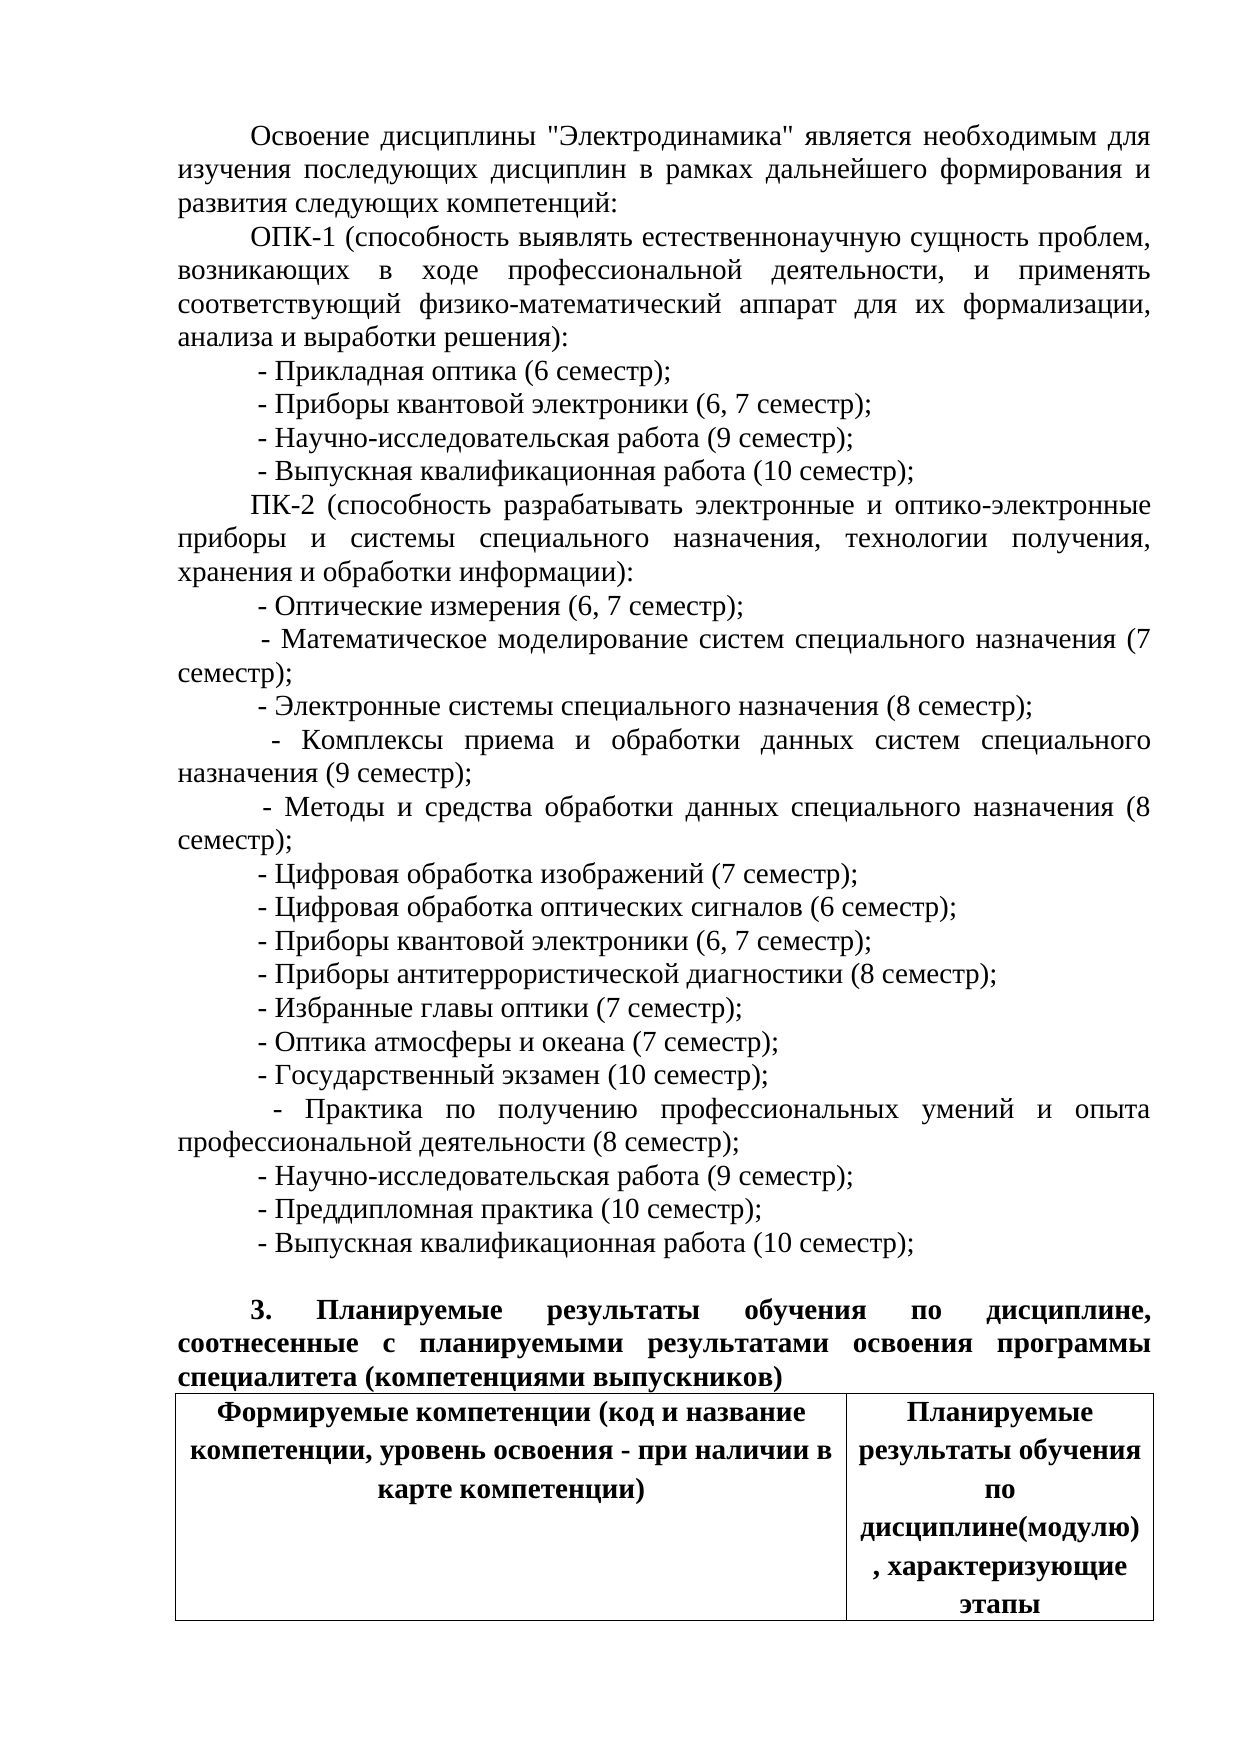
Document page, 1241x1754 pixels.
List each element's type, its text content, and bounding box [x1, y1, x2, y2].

text - Государственный экзамен (10 семестр); [177, 1057, 1152, 1091]
text - Приборы квантовой электроники (6, 7 семестр); [177, 386, 1152, 420]
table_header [847, 1394, 1153, 1620]
text - Цифровая обработка изображений (7 семестр); [177, 856, 1152, 889]
text - Приборы антитеррористической диагностики (8 семестр); [177, 957, 1152, 990]
text 3. Планируемые результаты обучения по дисциплине, соотнесенные с планируемыми результатами освоения программы специалитета (компетенциями выпускников) [177, 1292, 1152, 1393]
text - Оптические измерения (6, 7 семестр); [177, 588, 1152, 621]
text - Электронные системы специального назначения (8 семестр); [177, 688, 1152, 722]
text - Избранные главы оптики (7 семестр); [177, 990, 1152, 1024]
text - Прикладная оптика (6 семестр); [177, 353, 1152, 386]
text - Научно-исследовательская работа (9 семестр); [177, 1158, 1152, 1191]
text - Преддипломная практика (10 семестр); [177, 1191, 1152, 1225]
text - Выпускная квалификационная работа (10 семестр); [177, 453, 1152, 487]
text - Научно-исследовательская работа (9 семестр); [177, 420, 1152, 453]
text - Комплексы приема и обработки данных систем специального назначения (9 семестр); [177, 722, 1152, 789]
text - Методы и средства обработки данных специального назначения (8 семестр); [177, 789, 1152, 856]
text - Практика по получению профессиональных умений и опыта профессиональной деятельности (8 семестр); [177, 1091, 1152, 1158]
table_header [176, 1394, 846, 1620]
text ОПК-1 (способность выявлять естественнонаучную сущность проблем, возникающих в ходе профессиональной деятельности, и применять соответствующий физико-математический аппарат для их формализации, анализа и выработки решения): [177, 219, 1152, 353]
text Освоение дисциплины "Электродинамика" является необходимым для изучения последующих дисциплин в рамках дальнейшего формирования и развития следующих компетенций: [177, 118, 1152, 219]
text - Выпускная квалификационная работа (10 семестр); [177, 1225, 1152, 1258]
text - Приборы квантовой электроники (6, 7 семестр); [177, 923, 1152, 957]
text - Оптика атмосферы и океана (7 семестр); [177, 1024, 1152, 1057]
text - Математическое моделирование систем специального назначения (7 семестр); [177, 621, 1152, 688]
text - Цифровая обработка оптических сигналов (6 семестр); [177, 889, 1152, 923]
